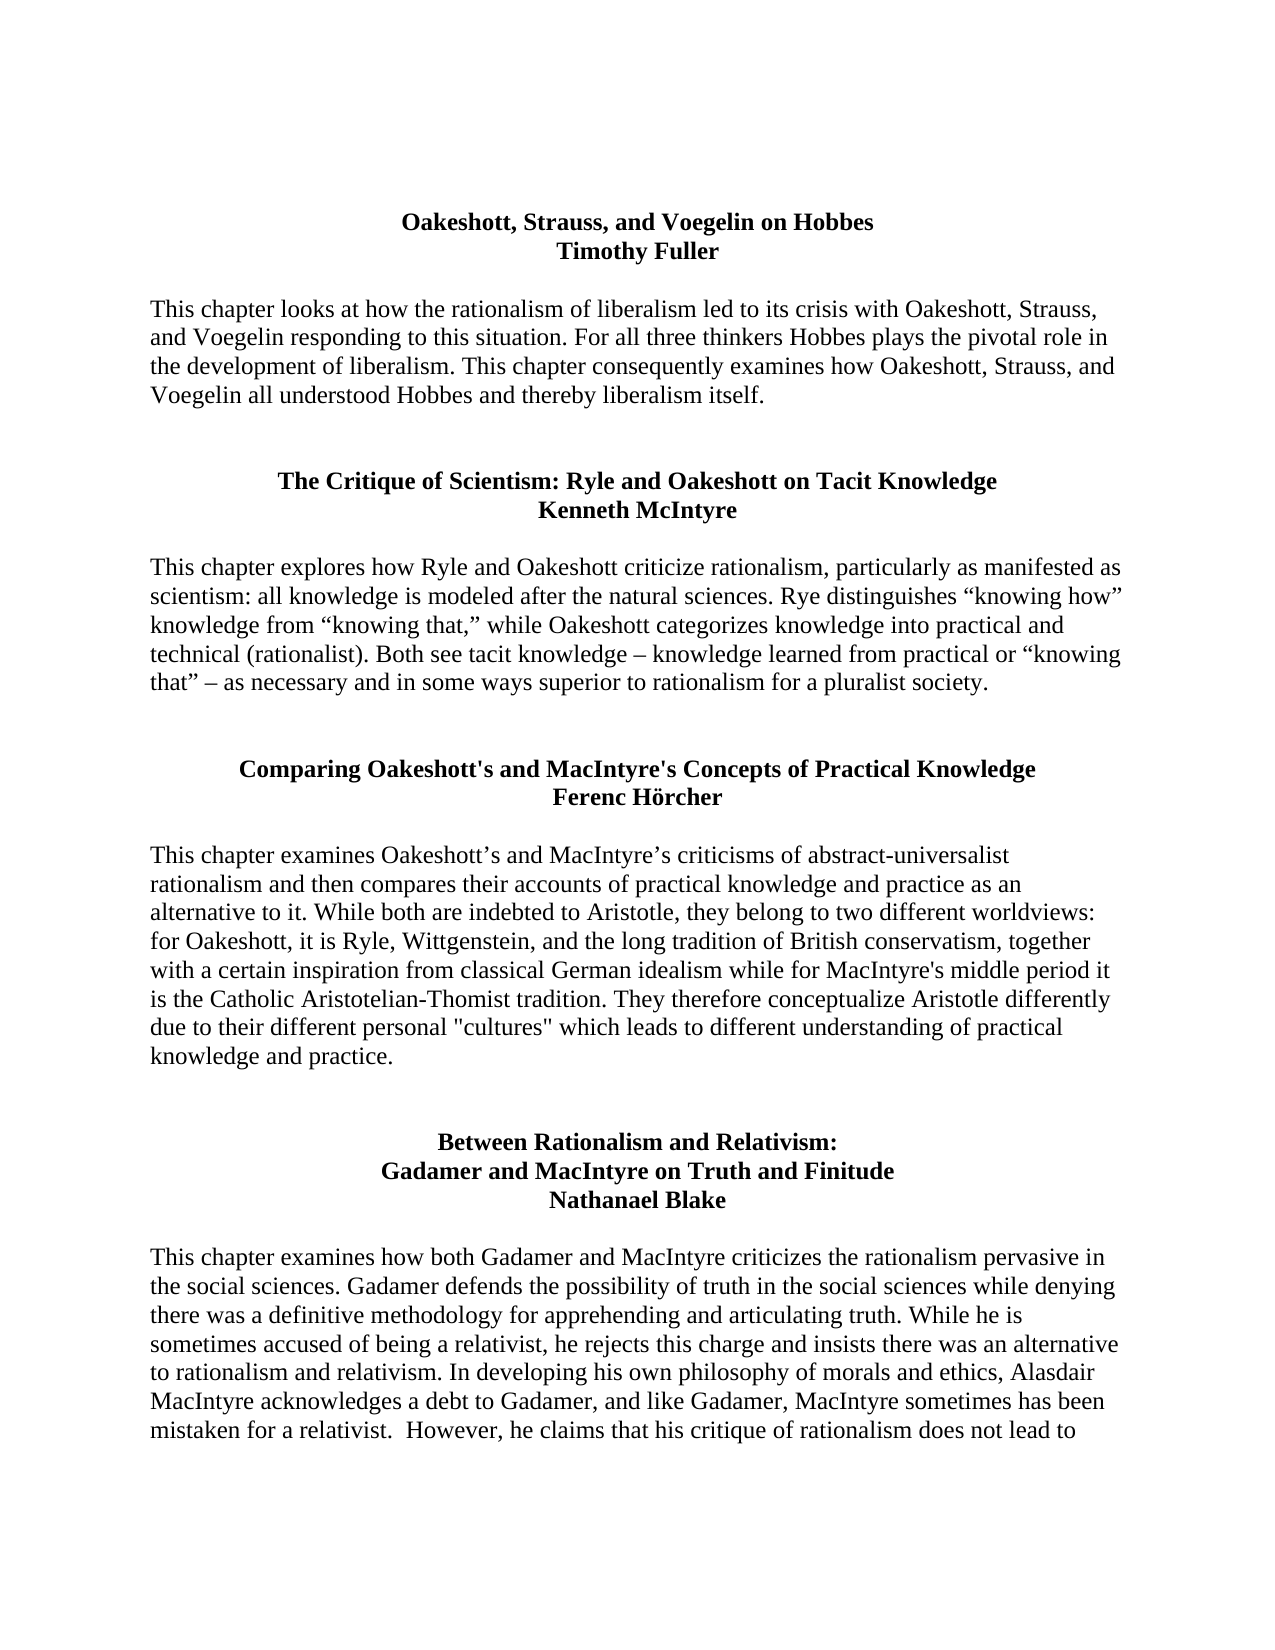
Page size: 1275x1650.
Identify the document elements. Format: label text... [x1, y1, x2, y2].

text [150, 1242, 1125, 1444]
text This chapter explores how Ryle and Oakeshott criticize rationalism, particularly as manifested as scientism: all knowledge is modeled after the natural sciences. Rye distinguishes “knowing how” knowledge from “knowing that,” while Oakeshott categorizes knowledge into practical and technical (rationalist). Both see tacit knowledge – knowledge learned from practical or “knowing that” – as necessary and in some ways superior to rationalism for a pluralist society. [150, 552, 1125, 696]
text Kenneth McIntyre [150, 495, 1125, 524]
text Gadamer and MacIntyre on Truth and Finitude [150, 1156, 1125, 1185]
text Between Rationalism and Relativism: [150, 1127, 1125, 1156]
text This chapter looks at how the rationalism of liberalism led to its crisis with Oakeshott, Strauss, and Voegelin responding to this situation. For all three thinkers Hobbes plays the pivotal role in the development of liberalism. This chapter consequently examines how Oakeshott, Strauss, and Voegelin all understood Hobbes and thereby liberalism itself. [150, 294, 1125, 409]
text Comparing Oakeshott's and MacIntyre's Concepts of Practical Knowledge [150, 754, 1125, 782]
text Timothy Fuller [150, 236, 1125, 265]
text Oakeshott, Strauss, and Voegelin on Hobbes [150, 207, 1125, 236]
text Nathanael Blake [150, 1185, 1125, 1214]
text Ferenc Hörcher [150, 782, 1125, 811]
text This chapter examines Oakeshott’s and MacIntyre’s criticisms of abstract-universalist rationalism and then compares their accounts of practical knowledge and practice as an alternative to it. While both are indebted to Aristotle, they belong to two different worldviews: for Oakeshott, it is Ryle, Wittgenstein, and the long tradition of British conservatism, together with a certain inspiration from classical German idealism while for MacIntyre's middle period it is the Catholic Aristotelian-Thomist tradition. They therefore conceptualize Aristotle differently due to their different personal "cultures" which leads to different understanding of practical knowledge and practice. [150, 840, 1125, 1070]
text The Critique of Scientism: Ryle and Oakeshott on Tacit Knowledge [150, 466, 1125, 495]
